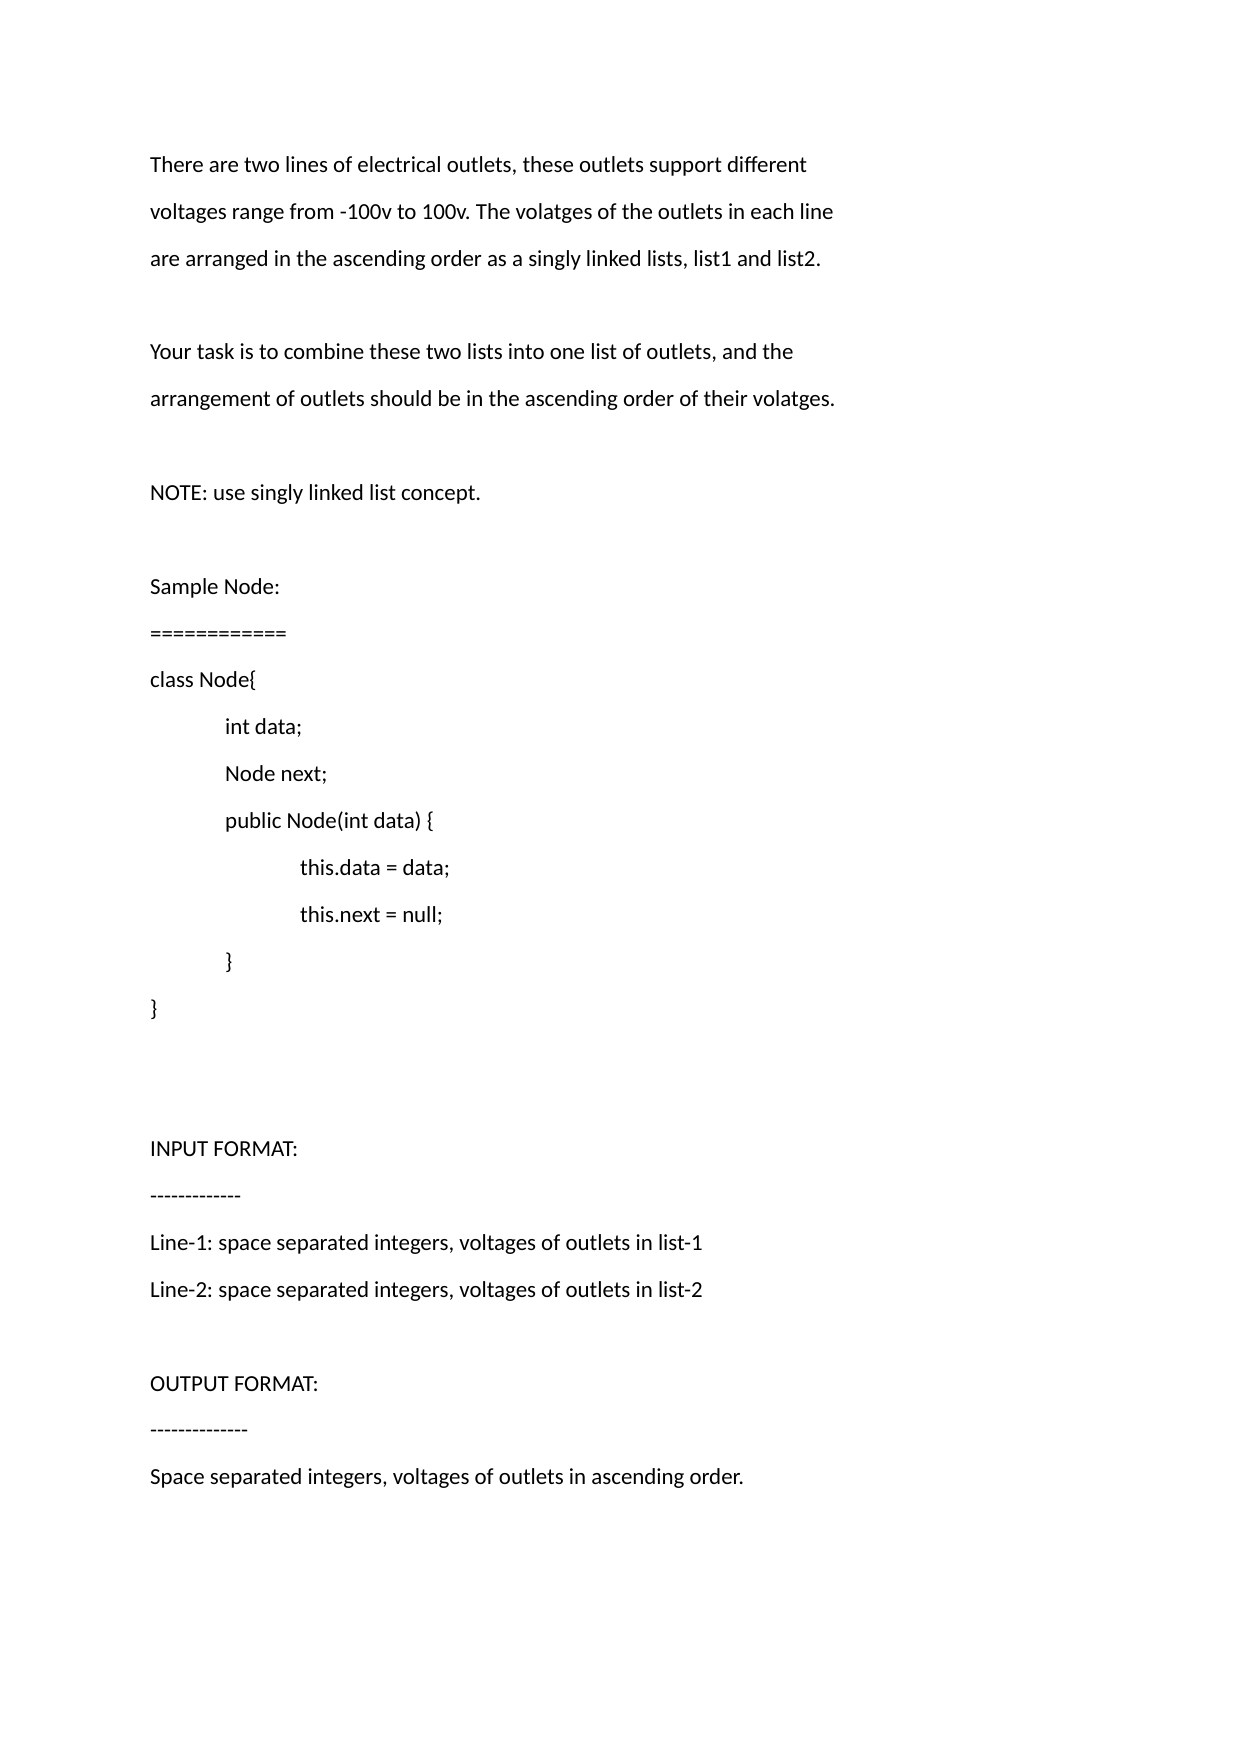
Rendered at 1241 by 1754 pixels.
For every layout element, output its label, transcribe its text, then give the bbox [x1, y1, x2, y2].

text There are two lines of electrical outlets, these outlets support different [150, 150, 1090, 178]
text } [150, 947, 1090, 975]
text Node next; [150, 759, 1090, 787]
text ============ [150, 619, 1090, 647]
text this.next = null; [150, 900, 1090, 928]
text NOTE: use singly linked list concept. [150, 478, 1090, 506]
text ------------- [150, 1181, 1090, 1209]
text int data; [150, 712, 1090, 741]
text Space separated integers, voltages of outlets in ascending order. [150, 1462, 1090, 1491]
text public Node(int data) { [150, 806, 1090, 834]
text Sample Node: [150, 572, 1090, 600]
text INPUT FORMAT: [150, 1134, 1090, 1162]
text OUTPUT FORMAT: [150, 1369, 1090, 1397]
text class Node{ [150, 666, 1090, 694]
text -------------- [150, 1416, 1090, 1444]
text } [150, 994, 1090, 1022]
text are arranged in the ascending order as a singly linked lists, list1 and list2. [150, 244, 1090, 272]
text this.data = data; [150, 853, 1090, 881]
text Line-2: space separated integers, voltages of outlets in list-2 [150, 1275, 1090, 1303]
text arrangement of outlets should be in the ascending order of their volatges. [150, 384, 1090, 412]
text Your task is to combine these two lists into one list of outlets, and the [150, 337, 1090, 366]
text Line-1: space separated integers, voltages of outlets in list-1 [150, 1228, 1090, 1256]
text voltages range from -100v to 100v. The volatges of the outlets in each line [150, 197, 1090, 225]
